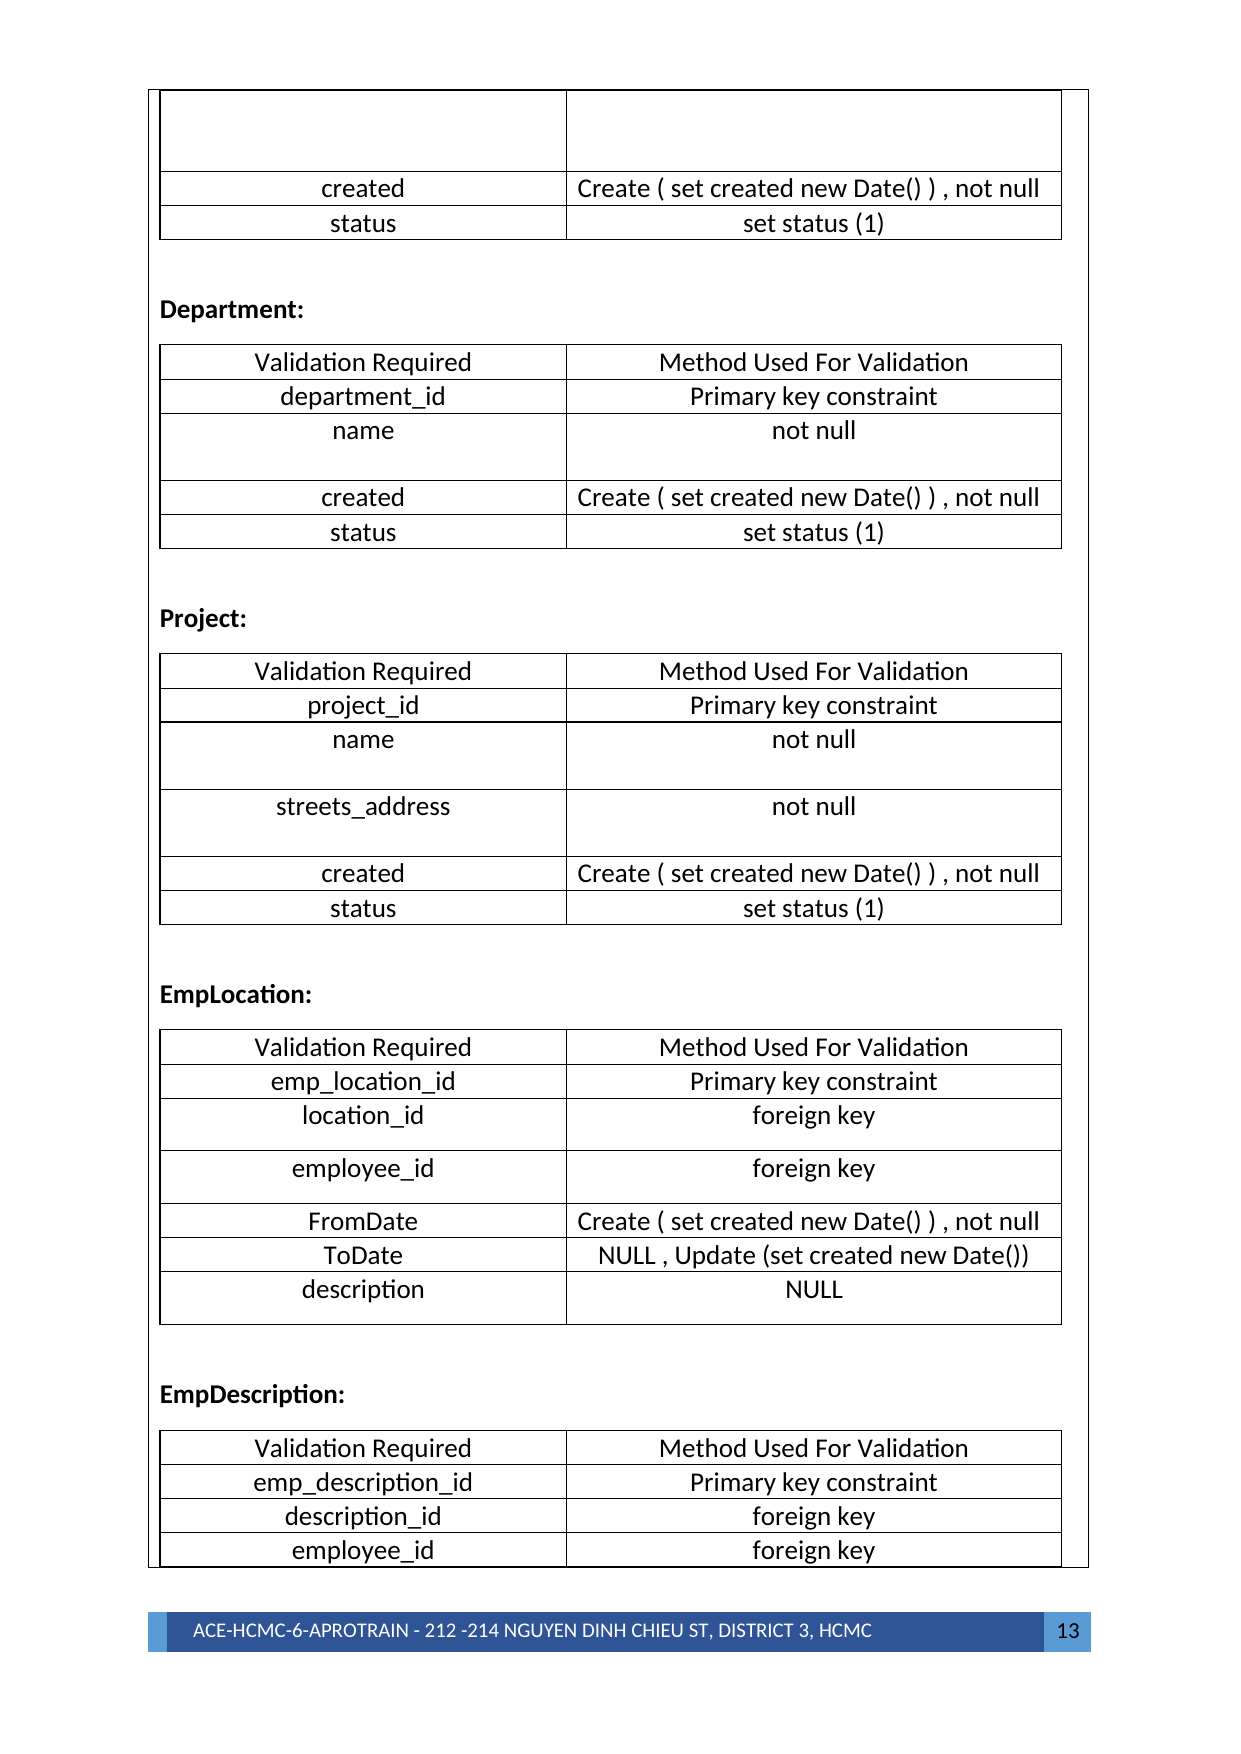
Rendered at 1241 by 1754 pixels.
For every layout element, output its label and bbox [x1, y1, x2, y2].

table_header [149, 90, 1088, 1567]
